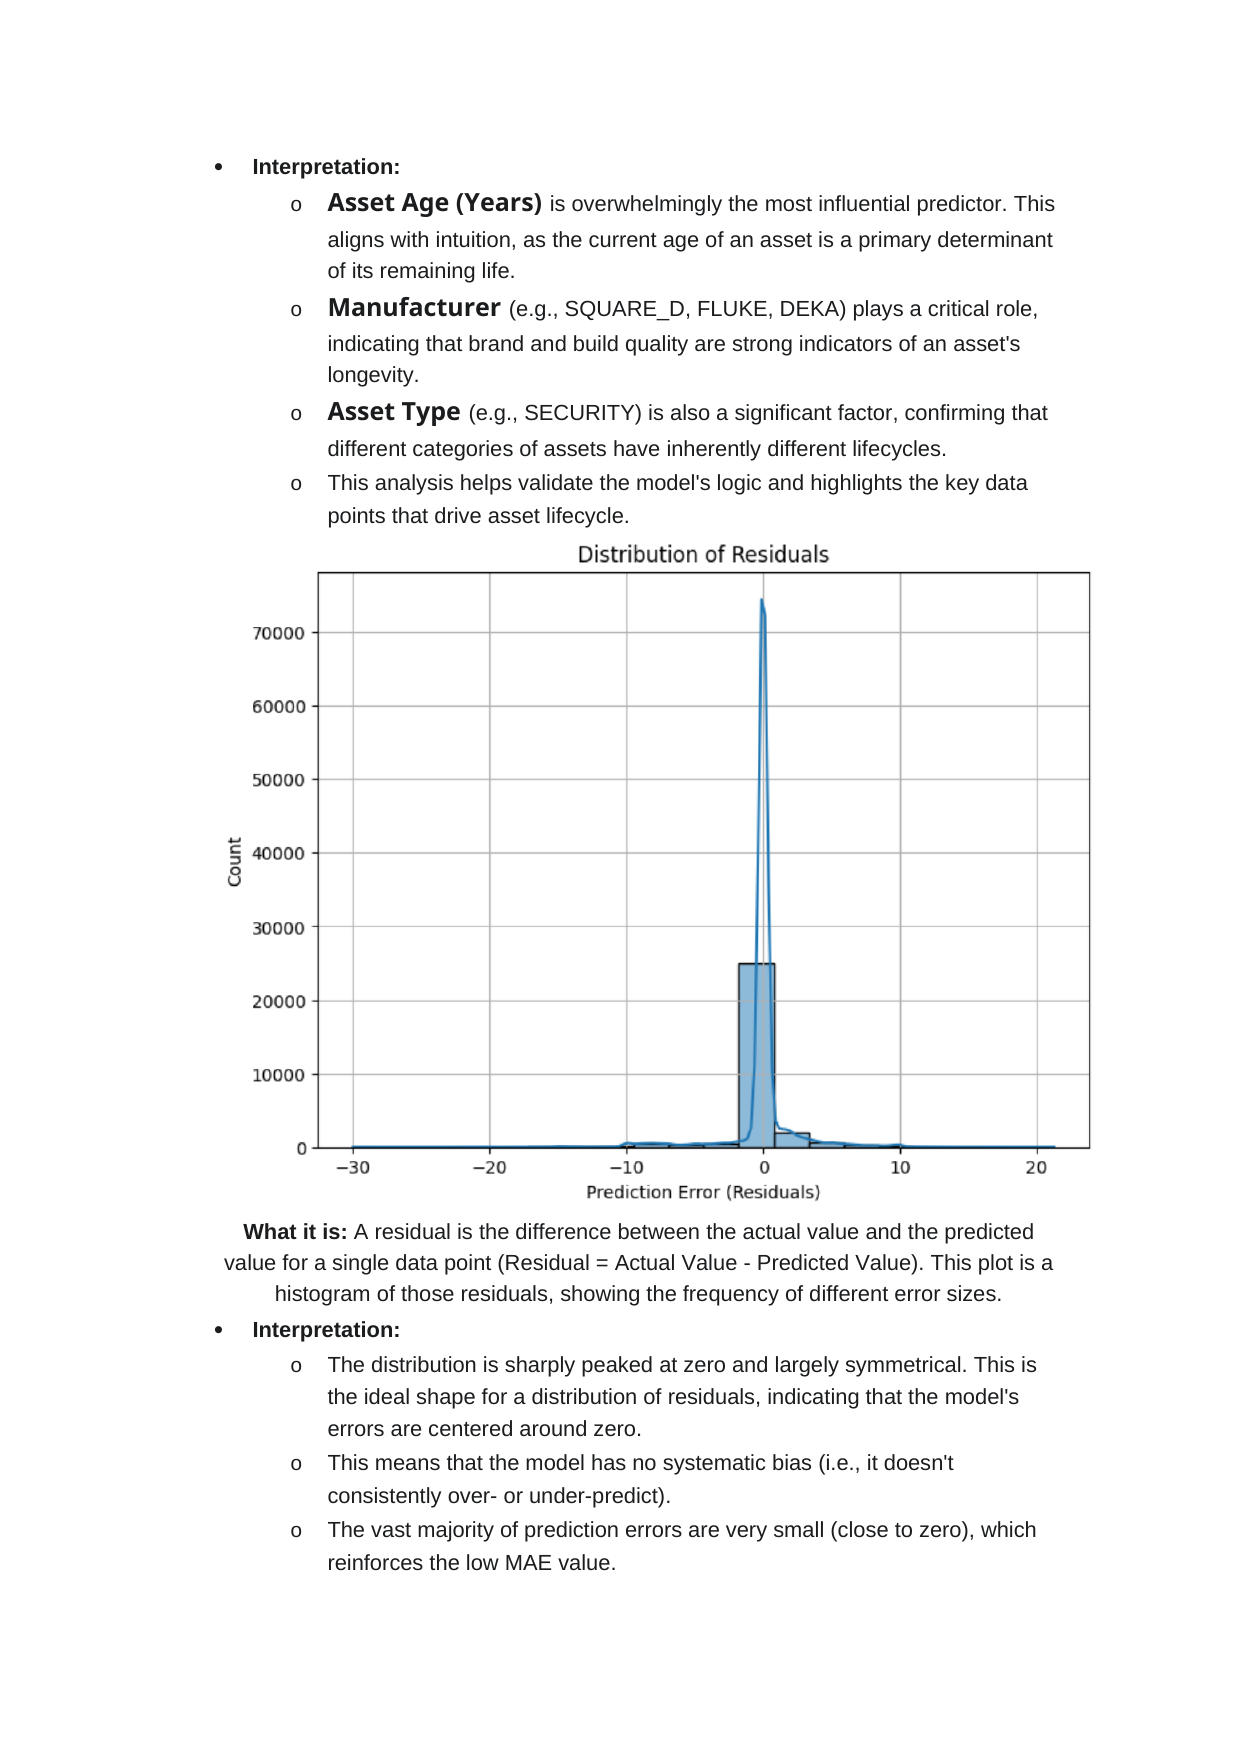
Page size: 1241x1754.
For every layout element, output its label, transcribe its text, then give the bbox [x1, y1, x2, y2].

picture [214, 532, 1101, 1213]
list Asset Type (e.g., SECURITY) is also a significant factor, confirming that different categories of assets have inherently different lifecycles. [290, 392, 1063, 461]
list Interpretation: [215, 1311, 1063, 1342]
list The vast majority of prediction errors are very small (close to zero), which reinforces the low MAE value. [290, 1513, 1063, 1575]
list Manufacturer (e.g., SQUARE_D, FLUKE, DEKA) plays a critical role, indicating that brand and build quality are strong indicators of an asset's longevity. [290, 288, 1063, 388]
list Interpretation: [215, 148, 1063, 179]
list This means that the model has no systematic bias (i.e., it doesn't consistently over- or under-predict). [290, 1445, 1063, 1508]
text What it is: A residual is the difference between the actual value and the predicted value for a single data point (Residual = Actual Value - Predicted Value). This plot is a histogram of those residuals, showing the frequency of different error sizes. [215, 1213, 1063, 1306]
list This analysis helps validate the model's logic and highlights the key data points that drive asset lifecycle. [290, 465, 1063, 528]
list Asset Age (Years) is overwhelmingly the most influential predictor. This aligns with intuition, as the current age of an asset is a primary determinant of its remaining life. [290, 183, 1063, 283]
list The distribution is sharply peaked at zero and largely symmetrical. This is the ideal shape for a distribution of residuals, indicating that the model's errors are centered around zero. [290, 1347, 1063, 1441]
